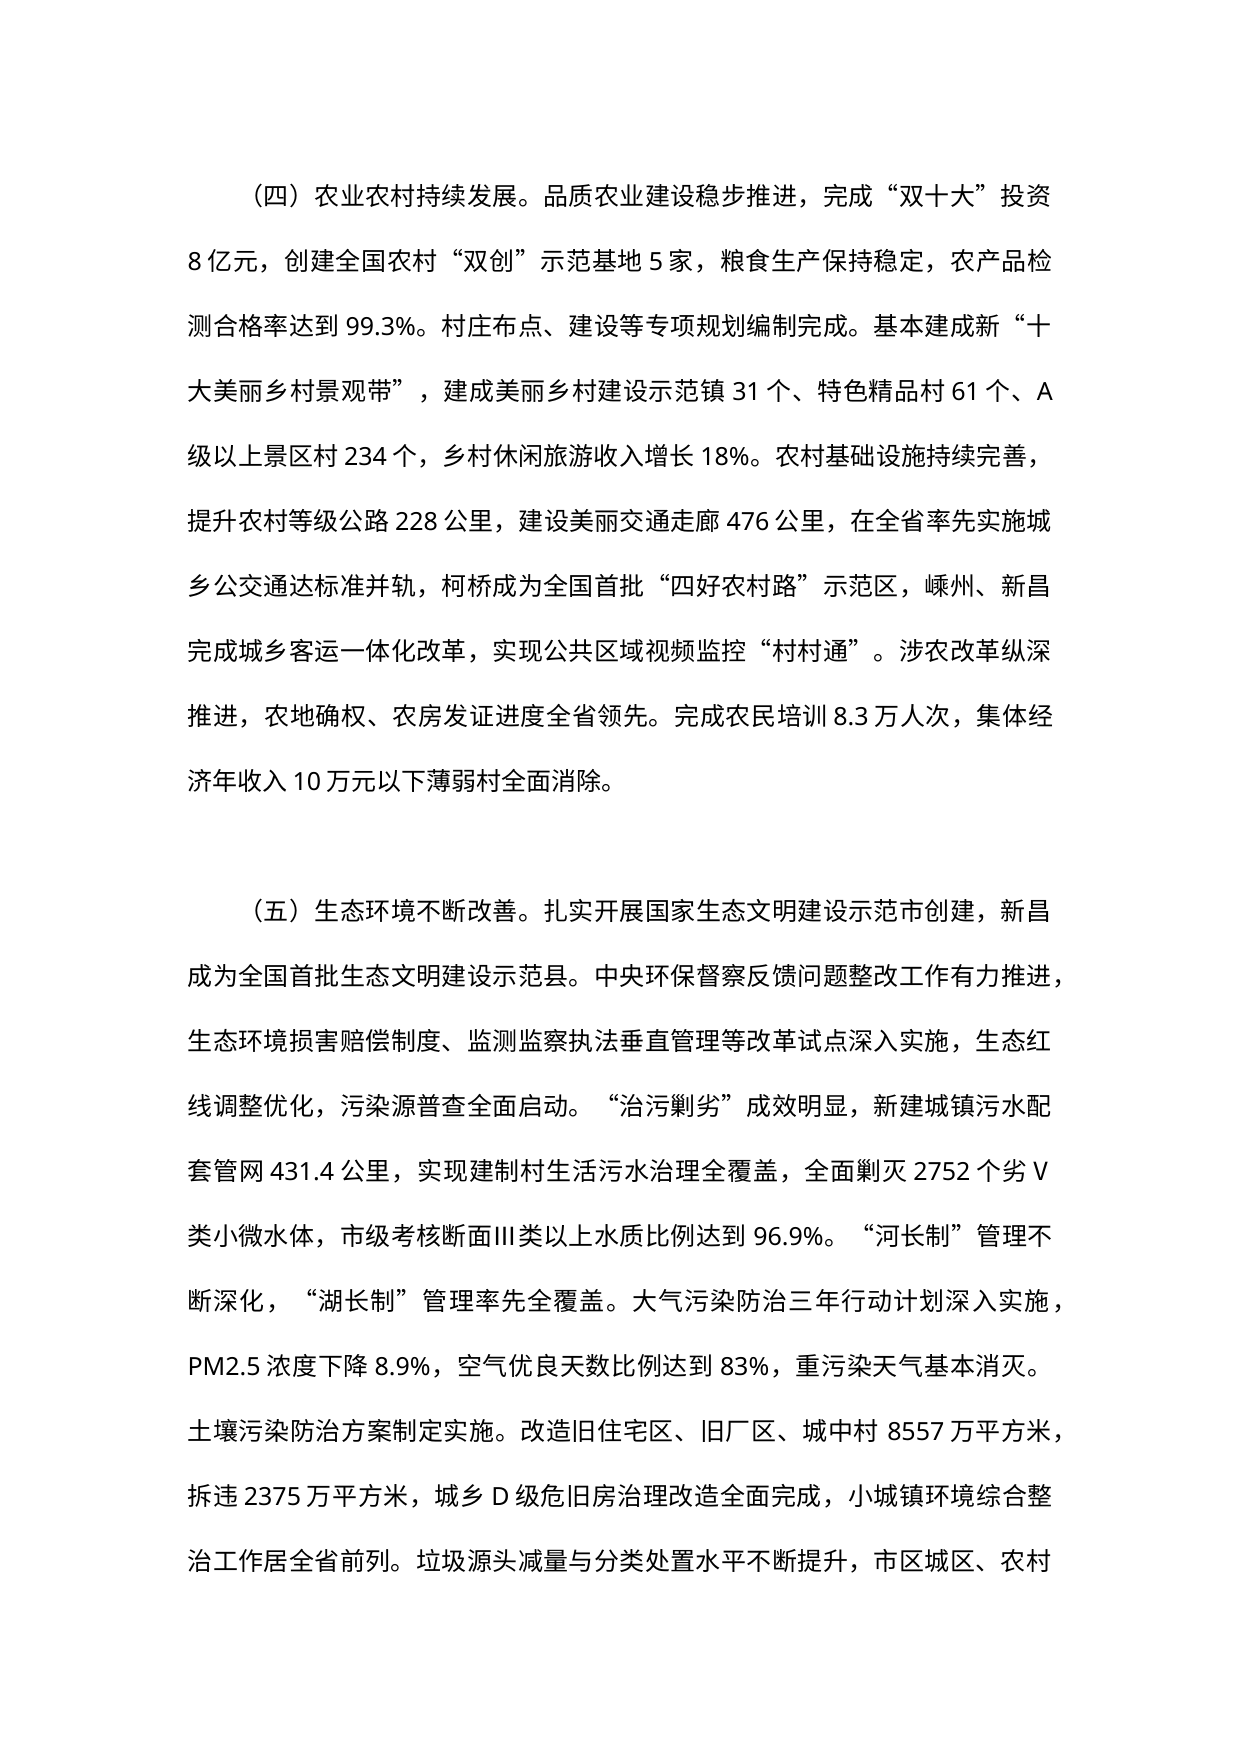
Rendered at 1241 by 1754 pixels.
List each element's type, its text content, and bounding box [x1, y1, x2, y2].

text （四）农业农村持续发展。品质农业建设稳步推进，完成“双十大”投资8亿元，创建全国农村“双创”示范基地5家，粮食生产保持稳定，农产品检测合格率达到99.3%。村庄布点、建设等专项规划编制完成。基本建成新“十大美丽乡村景观带”，建成美丽乡村建设示范镇31个、特色精品村61个、A级以上景区村234个，乡村休闲旅游收入增长18%。农村基础设施持续完善，提升农村等级公路228公里，建设美丽交通走廊476公里，在全省率先实施城乡公交通达标准并轨，柯桥成为全国首批“四好农村路”示范区，嵊州、新昌完成城乡客运一体化改革，实现公共区域视频监控“村村通”。涉农改革纵深推进，农地确权、农房发证进度全省领先。完成农民培训8.3万人次，集体经济年收入10万元以下薄弱村全面消除。 [187, 162, 1053, 812]
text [187, 877, 1053, 1592]
